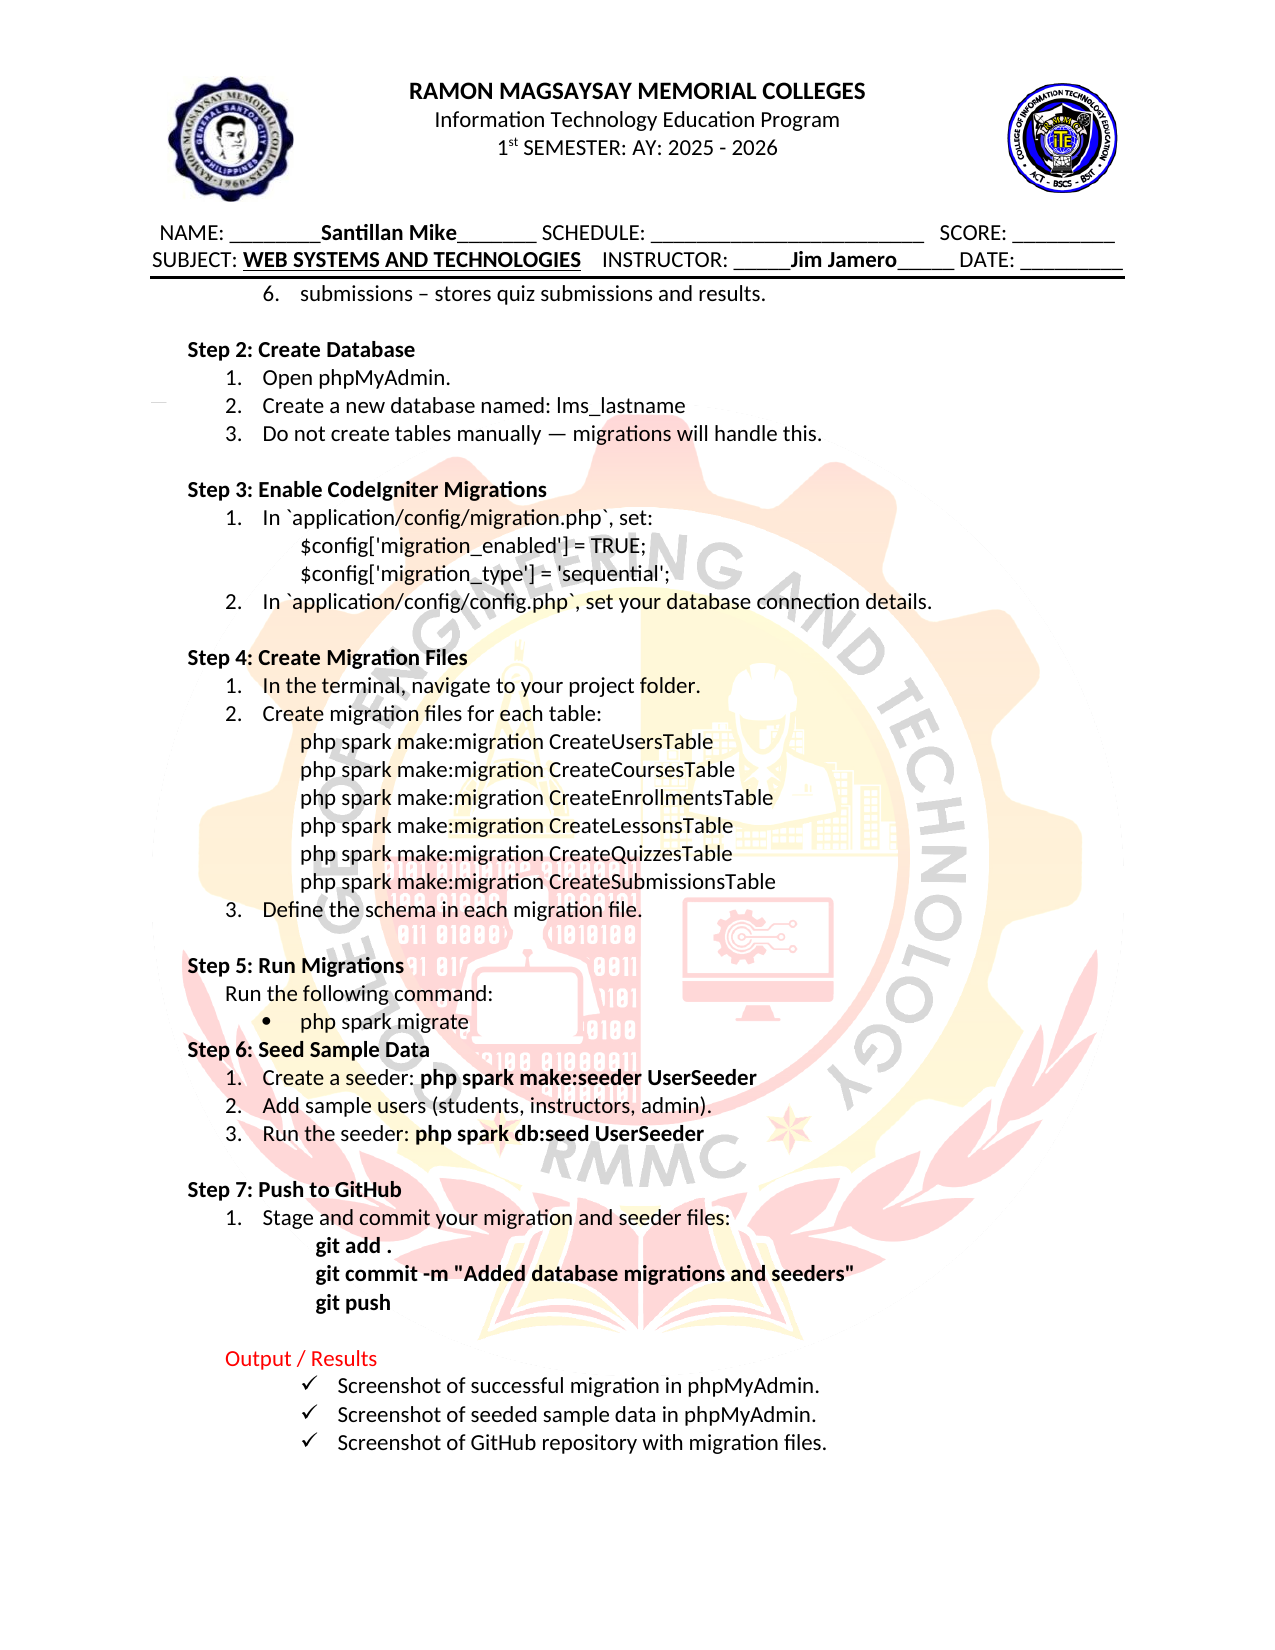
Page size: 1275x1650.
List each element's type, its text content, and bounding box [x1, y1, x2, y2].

list submissions – stores quiz submissions and results. [262, 279, 1125, 307]
text Step 2: Create Database [187, 335, 1125, 363]
list Run the seeder: php spark db:seed UserSeeder [225, 1119, 1125, 1147]
text Run the following command: [150, 979, 1125, 1007]
list In the terminal, navigate to your project folder. [225, 671, 1125, 699]
list In `application/config/config.php`, set your database connection details. [225, 587, 1125, 615]
text php spark make:migration CreateLessonsTable [300, 811, 1125, 839]
list Create a new database named: lms_lastname [225, 391, 1125, 419]
text Step 7: Push to GitHub [187, 1176, 1125, 1203]
text Step 3: Enable CodeIgniter Migrations [187, 475, 1125, 503]
list Screenshot of successful migration in phpMyAdmin. [300, 1372, 1125, 1400]
text Step 4: Create Migration Files [187, 643, 1125, 671]
text php spark make:migration CreateQuizzesTable [300, 839, 1125, 867]
list Open phpMyAdmin. [225, 363, 1125, 391]
list php spark migrate [262, 1007, 1125, 1035]
picture [167, 76, 294, 202]
list git commit -m "Added database migrations and seeders" [300, 1259, 1125, 1288]
list git push [300, 1288, 1125, 1316]
list git add . [300, 1232, 1125, 1259]
list Define the schema in each migration file. [225, 895, 1125, 923]
list In `application/config/migration.php`, set: [225, 503, 1125, 531]
text Step 6: Seed Sample Data [187, 1035, 1125, 1063]
list Add sample users (students, instructors, admin). [225, 1091, 1125, 1119]
list Screenshot of GitHub repository with migration files. [300, 1428, 1125, 1456]
text php spark make:migration CreateSubmissionsTable [300, 867, 1125, 895]
list Create a seeder: php spark make:seeder UserSeeder [225, 1063, 1125, 1091]
list Create migration files for each table: [225, 699, 1125, 727]
list Screenshot of seeded sample data in phpMyAdmin. [300, 1400, 1125, 1428]
text Output / Results [150, 1344, 1125, 1372]
picture [1000, 76, 1125, 202]
text php spark make:migration CreateEnrollmentsTable [300, 783, 1125, 811]
text $config['migration_enabled'] = TRUE; [300, 531, 1125, 559]
list Do not create tables manually — migrations will handle this. [225, 419, 1125, 447]
text $config['migration_type'] = 'sequential'; [300, 559, 1125, 587]
text Step 5: Run Migrations [187, 951, 1125, 979]
list Stage and commit your migration and seeder files: [225, 1203, 1125, 1232]
text php spark make:migration CreateCoursesTable [300, 755, 1125, 783]
text php spark make:migration CreateUsersTable [300, 727, 1125, 755]
